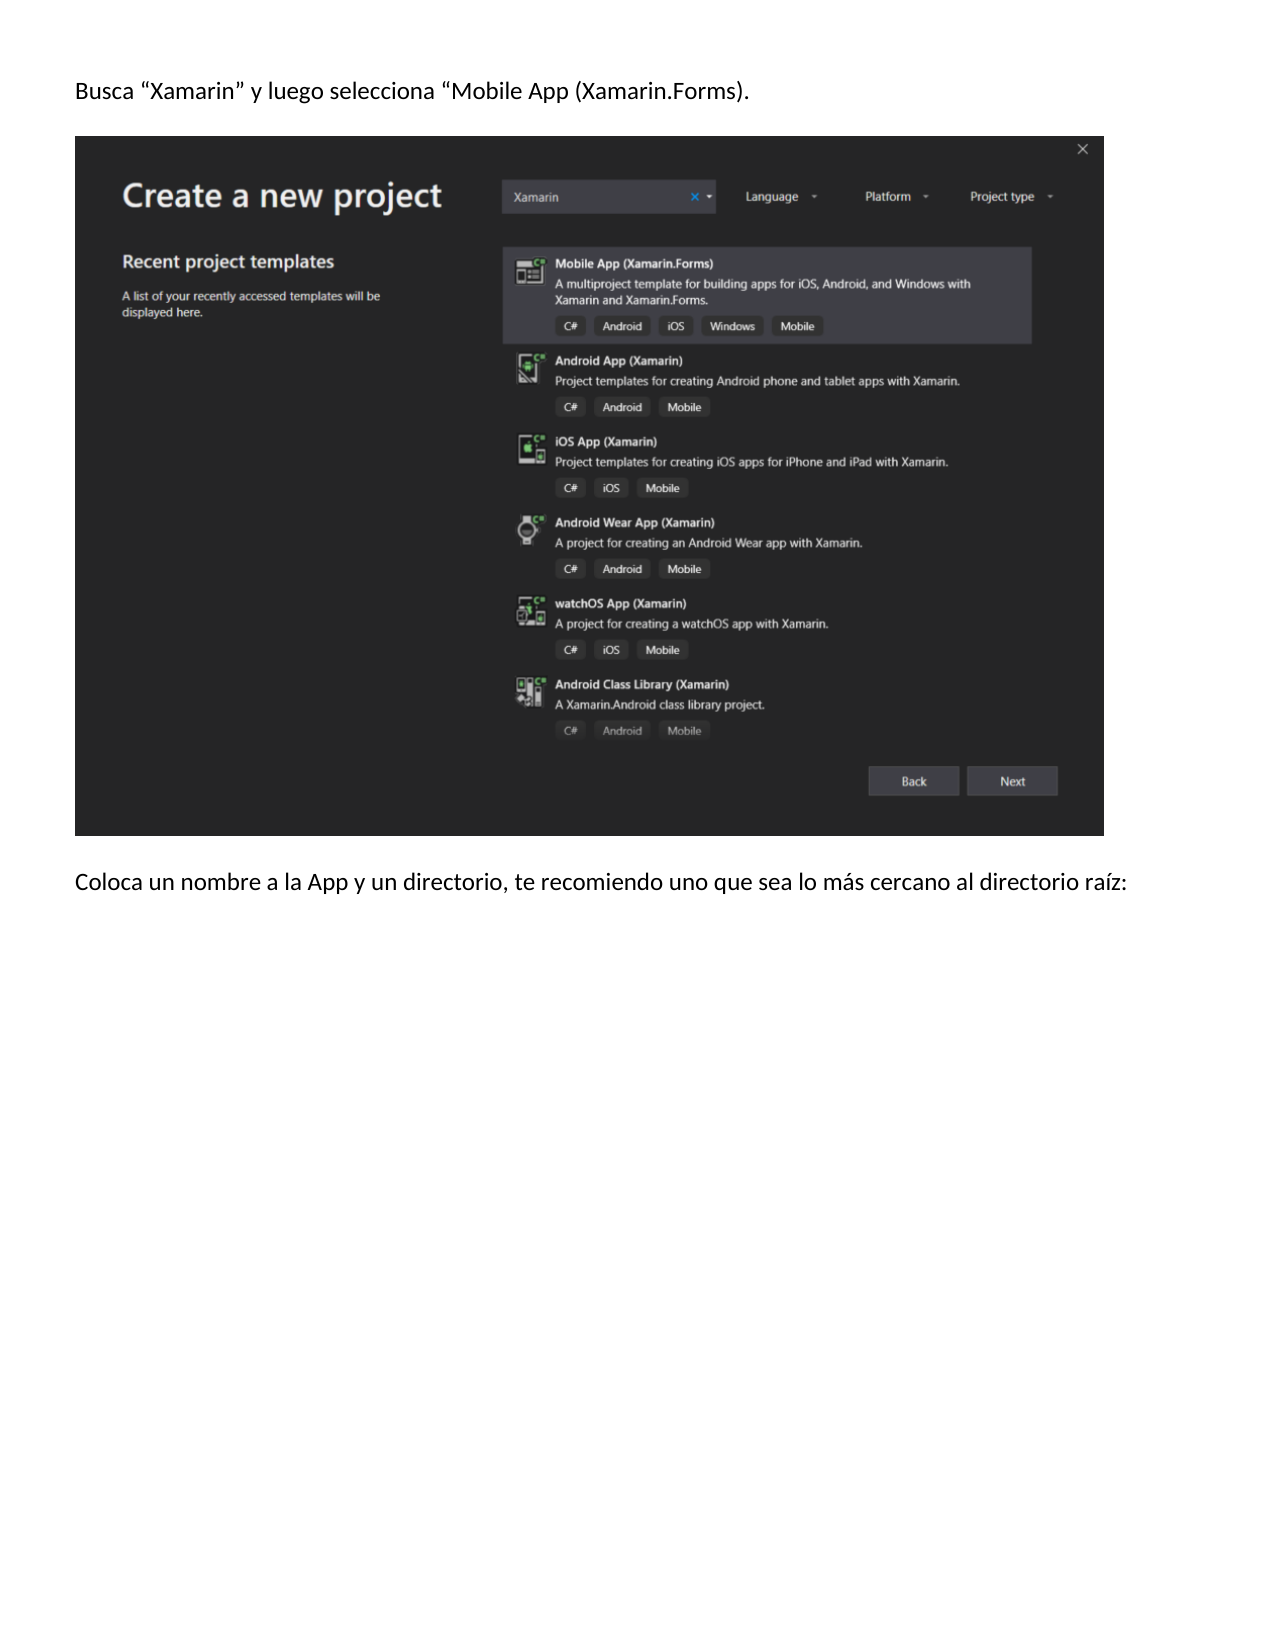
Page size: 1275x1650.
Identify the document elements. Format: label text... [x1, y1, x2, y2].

picture [75, 136, 1104, 836]
text Busca “Xamarin” y luego selecciona “Mobile App (Xamarin.Forms). [75, 75, 1200, 106]
text Coloca un nombre a la App y un directorio, te recomiendo uno que sea lo más cercano al directorio raíz: [75, 866, 1200, 897]
